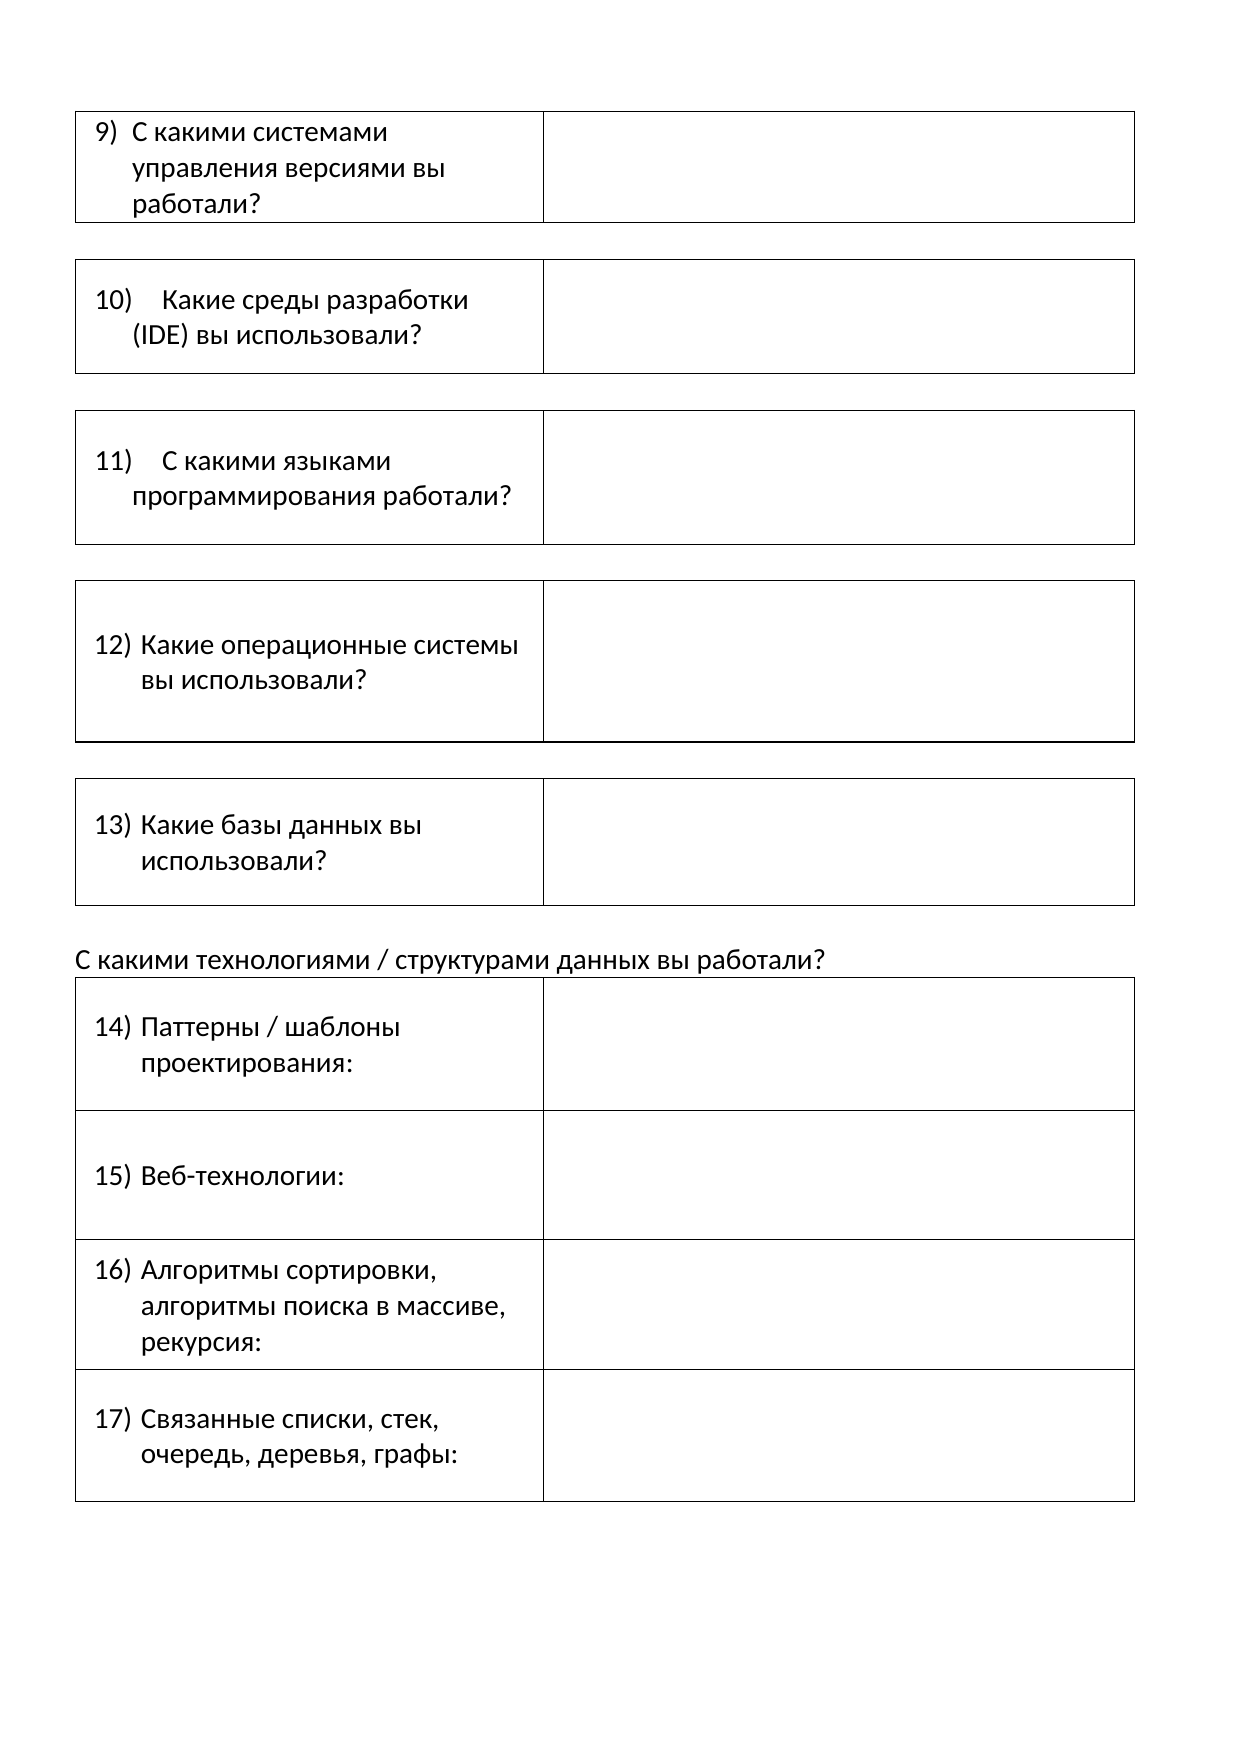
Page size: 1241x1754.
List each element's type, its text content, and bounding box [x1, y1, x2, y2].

table_header [544, 112, 1134, 222]
table_cell [544, 1370, 1134, 1501]
table_cell Связанные списки, стек, очередь, деревья, графы: [76, 1370, 543, 1501]
table_header Паттерны / шаблоны проектирования: [76, 978, 543, 1110]
table_header Какие базы данных вы использовали? [76, 779, 543, 904]
table_header Какие операционные системы вы использовали? [76, 581, 543, 741]
text С какими технологиями / структурами данных вы работали? [75, 941, 1165, 977]
table_cell Алгоритмы сортировки, алгоритмы поиска в массиве, рекурсия: [76, 1240, 543, 1369]
table_cell [544, 1240, 1134, 1369]
table_header [544, 978, 1134, 1110]
table_header [544, 581, 1134, 741]
table_cell [544, 1111, 1134, 1239]
table_header Какие среды разработки (IDE) вы использовали? [76, 260, 543, 373]
table_header С какими языками программирования работали? [76, 411, 543, 544]
table_header [544, 260, 1134, 373]
table_header C какими системами управления версиями вы работали? [76, 112, 543, 222]
table_header [544, 411, 1134, 544]
table_header [544, 779, 1134, 904]
table_cell Веб-технологии: [76, 1111, 543, 1239]
